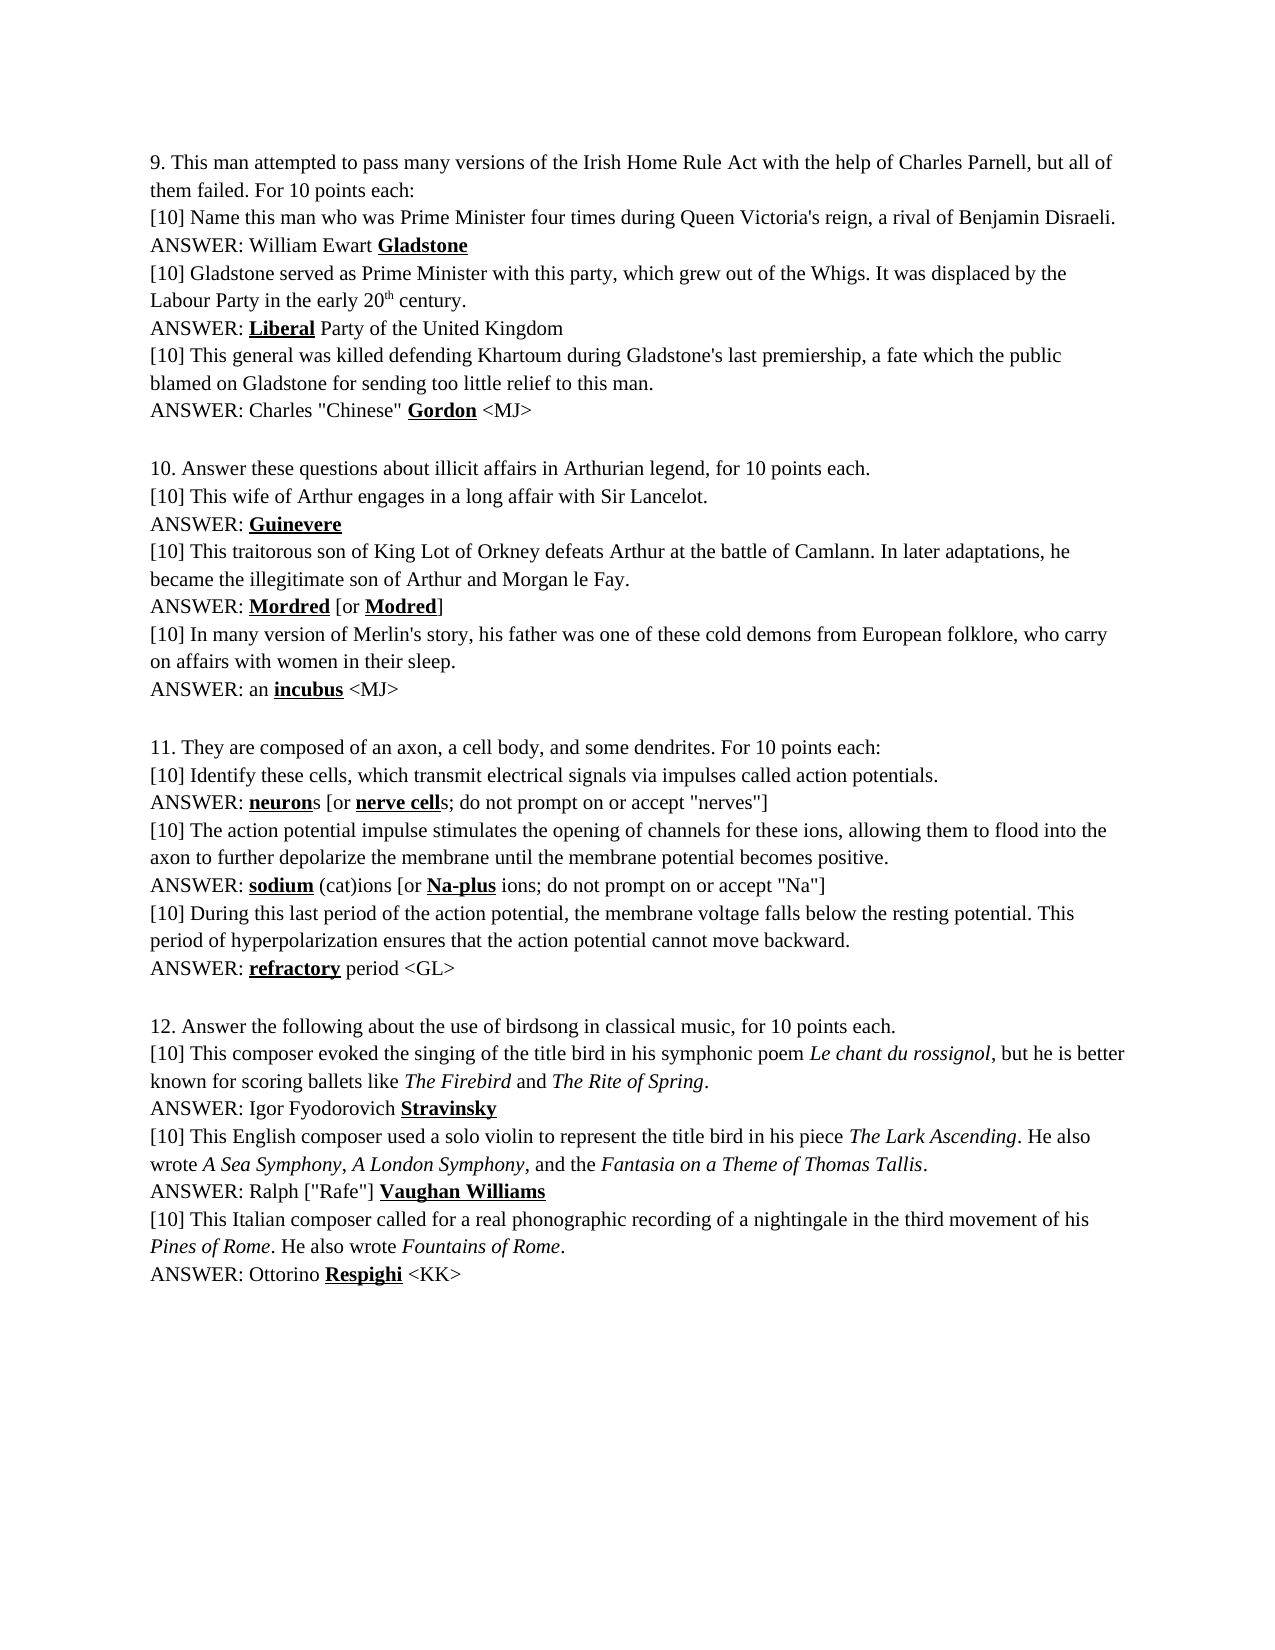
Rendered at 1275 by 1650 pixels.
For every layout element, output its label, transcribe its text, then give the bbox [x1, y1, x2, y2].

text [10] During this last period of the action potential, the membrane voltage falls below the resting potential. This period of hyperpolarization ensures that the action potential cannot move backward. [150, 901, 1125, 952]
text 12. Answer the following about the use of birdsong in classical music, for 10 points each. [150, 1013, 1125, 1038]
text ANSWER: sodium (cat)ions [or Na-plus ions; do not prompt on or accept "Na"] [150, 873, 1125, 897]
text [10] This wife of Arthur engages in a long affair with Sir Lancelot. [150, 484, 1125, 508]
text [10] Identify these cells, which transmit electrical signals via impulses called action potentials. [150, 762, 1125, 787]
text [10] This traitorous son of King Lot of Orkney defeats Arthur at the battle of Camlann. In later adaptations, he became the illegitimate son of Arthur and Morgan le Fay. [150, 539, 1125, 591]
text ANSWER: refractory period <GL> [150, 956, 1125, 980]
text [10] Name this man who was Prime Minister four times during Queen Victoria's reign, a rival of Benjamin Disraeli. [150, 205, 1125, 229]
text ANSWER: William Ewart Gladstone [150, 233, 1125, 257]
text ANSWER: Liberal Party of the United Kingdom [150, 316, 1125, 340]
text ANSWER: Guinevere [150, 511, 1125, 536]
text [10] The action potential impulse stimulates the opening of channels for these ions, allowing them to flood into the axon to further depolarize the membrane until the membrane potential becomes positive. [150, 818, 1125, 869]
text 10. Answer these questions about illicit affairs in Arthurian legend, for 10 points each. [181, 456, 1125, 480]
text ANSWER: Ralph ["Rafe"] Vaughan Williams [150, 1179, 1125, 1203]
text ANSWER: Ottorino Respighi <KK> [150, 1262, 1125, 1286]
text [10] This Italian composer called for a real phonographic recording of a nightingale in the third movement of his Pines of Rome. He also wrote Fountains of Rome. [150, 1207, 1125, 1258]
text ANSWER: Igor Fyodorovich Stravinsky [150, 1096, 1125, 1120]
text [10] This composer evoked the singing of the title bird in his symphonic poem Le chant du rossignol, but he is better known for scoring ballets like The Firebird and The Rite of Spring. [150, 1041, 1125, 1093]
text ANSWER: neurons [or nerve cells; do not prompt on or accept "nerves"] [150, 790, 1125, 814]
text ANSWER: Charles "Chinese" Gordon <MJ> [150, 398, 1125, 422]
text [10] In many version of Merlin's story, his father was one of these cold demons from European folklore, who carry on affairs with women in their sleep. [150, 622, 1125, 673]
text 11. They are composed of an axon, a cell body, and some dendrites. For 10 points each: [181, 735, 1125, 759]
text [10] This general was killed defending Khartoum during Gladstone's last premiership, a fate which the public blamed on Gladstone for sending too little relief to this man. [150, 343, 1125, 395]
text ANSWER: an incubus <MJ> [150, 677, 1125, 701]
text 9. This man attempted to pass many versions of the Irish Home Rule Act with the help of Charles Parnell, but all of them failed. For 10 points each: [150, 150, 1125, 202]
text ANSWER: Mordred [or Modred] [150, 594, 1125, 618]
text [10] This English composer used a solo violin to represent the title bird in his piece The Lark Ascending. He also wrote A Sea Symphony, A London Symphony, and the Fantasia on a Theme of Thomas Tallis. [150, 1124, 1125, 1176]
text [10] Gladstone served as Prime Minister with this party, which grew out of the Whigs. It was displaced by the Labour Party in the early 20th century. [150, 260, 1125, 312]
